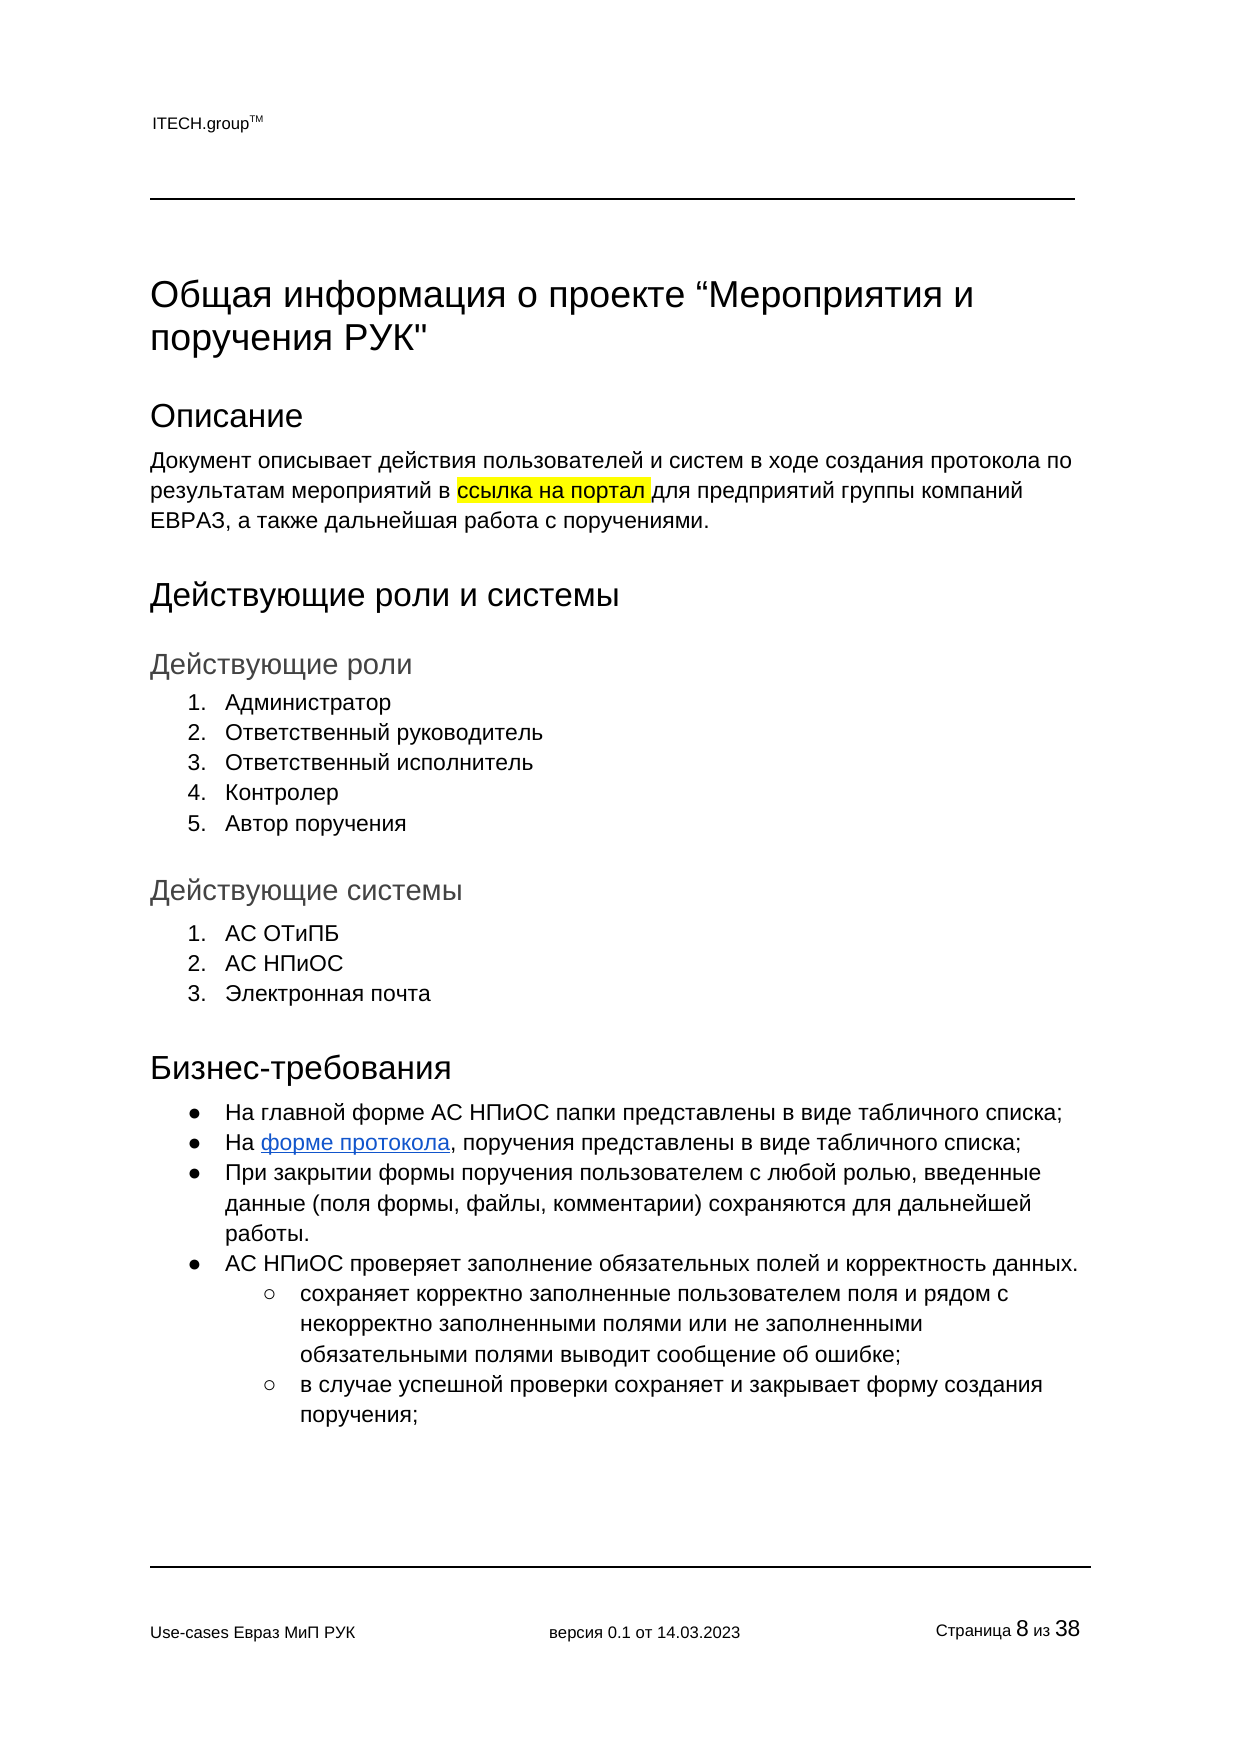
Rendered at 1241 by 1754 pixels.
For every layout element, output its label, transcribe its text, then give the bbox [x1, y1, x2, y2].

subtitle Действующие роли и системы [150, 575, 1090, 613]
list Администратор [187, 689, 1090, 715]
text Документ описывает действия пользователей и систем в ходе создания протокола по результатам мероприятий в ссылка на портал для предприятий группы компаний ЕВРАЗ, а также дальнейшая работа с поручениями. [150, 447, 1090, 534]
list АС ОТиПБ [187, 920, 1090, 946]
list в случае успешной проверки сохраняет и закрывает форму создания поручения; [262, 1371, 1090, 1427]
list На главной форме АС НПиОС папки представлены в виде табличного списка; [187, 1099, 1090, 1125]
list сохраняет корректно заполненные пользователем поля и рядом с некорректно заполненными полями или не заполненными обязательными полями выводит сообщение об ошибке; [262, 1280, 1090, 1367]
list АС НПиОС проверяет заполнение обязательных полей и корректность данных. [187, 1250, 1090, 1276]
subtitle Действующие системы [150, 873, 1090, 907]
list Ответственный исполнитель [187, 749, 1090, 775]
list Контролер [187, 779, 1090, 806]
list Электронная почта [187, 980, 1090, 1007]
subtitle Описание [150, 396, 1090, 434]
list На форме протокола, поручения представлены в виде табличного списка; [187, 1129, 1090, 1156]
list АС НПиОС [187, 950, 1090, 976]
subtitle Действующие роли [150, 647, 1090, 680]
list Автор поручения [187, 809, 1090, 836]
list При закрытии формы поручения пользователем с любой ролью, введенные данные (поля формы, файлы, комментарии) сохраняются для дальнейшей работы. [187, 1159, 1090, 1246]
subtitle Бизнес-требования [150, 1048, 1090, 1086]
subtitle Общая информация о проекте “Мероприятия и поручения РУК" [150, 272, 1090, 358]
list Ответственный руководитель [187, 719, 1090, 745]
